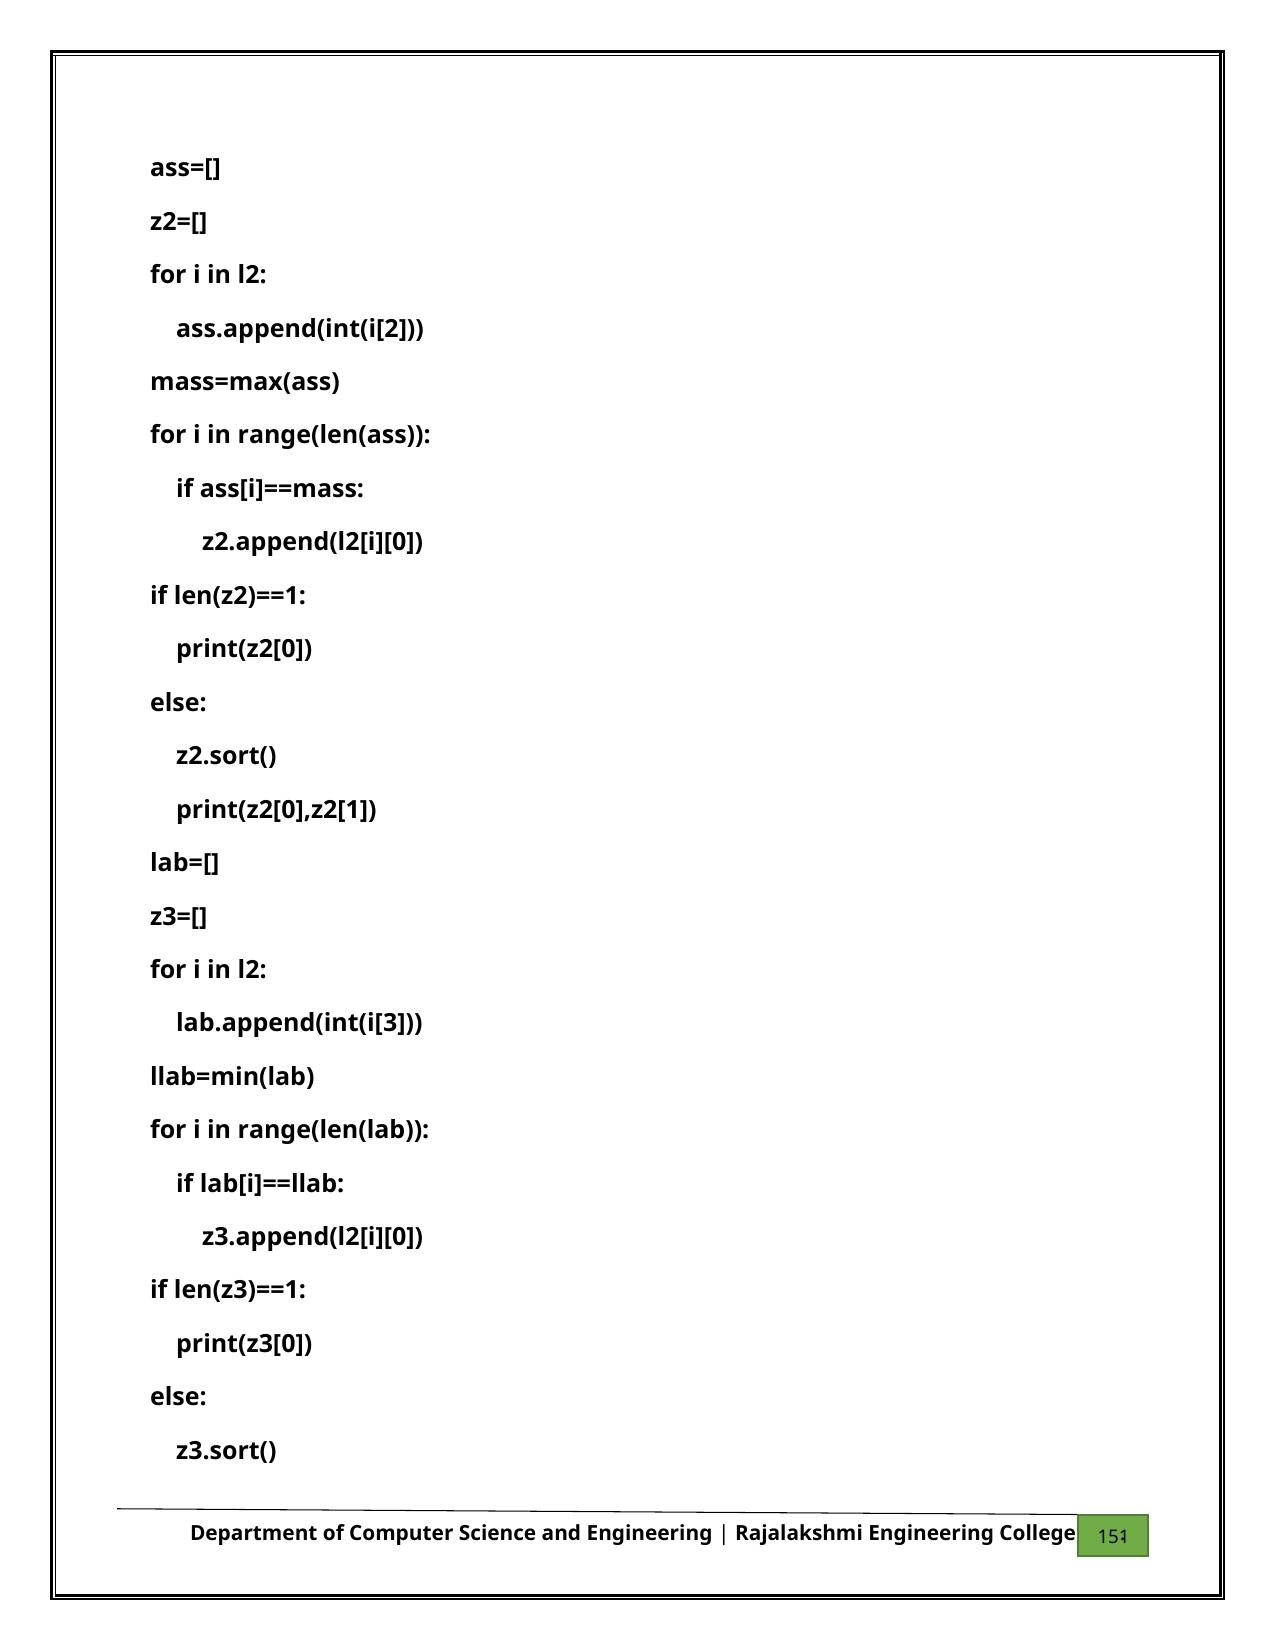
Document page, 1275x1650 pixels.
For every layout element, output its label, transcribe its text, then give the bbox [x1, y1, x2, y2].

text for i in l2: [150, 952, 1125, 986]
text for i in l2: [150, 257, 1125, 291]
text if ass[i]==mass: [150, 471, 1125, 505]
text ass.append(int(i[2])) [150, 310, 1125, 344]
text for i in range(len(ass)): [150, 417, 1125, 451]
text z2.append(l2[i][0]) [150, 524, 1125, 558]
text for i in range(len(lab)): [150, 1112, 1125, 1146]
text lab.append(int(i[3])) [150, 1005, 1125, 1039]
text if len(z2)==1: [150, 577, 1125, 612]
text z3.sort() [150, 1432, 1125, 1467]
text lab=[] [150, 845, 1125, 879]
text llab=min(lab) [150, 1058, 1125, 1092]
text print(z3[0]) [150, 1326, 1125, 1360]
text mass=max(ass) [150, 364, 1125, 398]
text z2.sort() [150, 738, 1125, 772]
text z3=[] [150, 898, 1125, 932]
text ass=[] [150, 150, 1125, 184]
text if len(z3)==1: [150, 1272, 1125, 1306]
text print(z2[0]) [150, 631, 1125, 665]
text else: [150, 684, 1125, 718]
text z2=[] [150, 203, 1125, 237]
text print(z2[0],z2[1]) [150, 791, 1125, 825]
text z3.append(l2[i][0]) [150, 1219, 1125, 1253]
text else: [150, 1379, 1125, 1413]
text if lab[i]==llab: [150, 1165, 1125, 1199]
